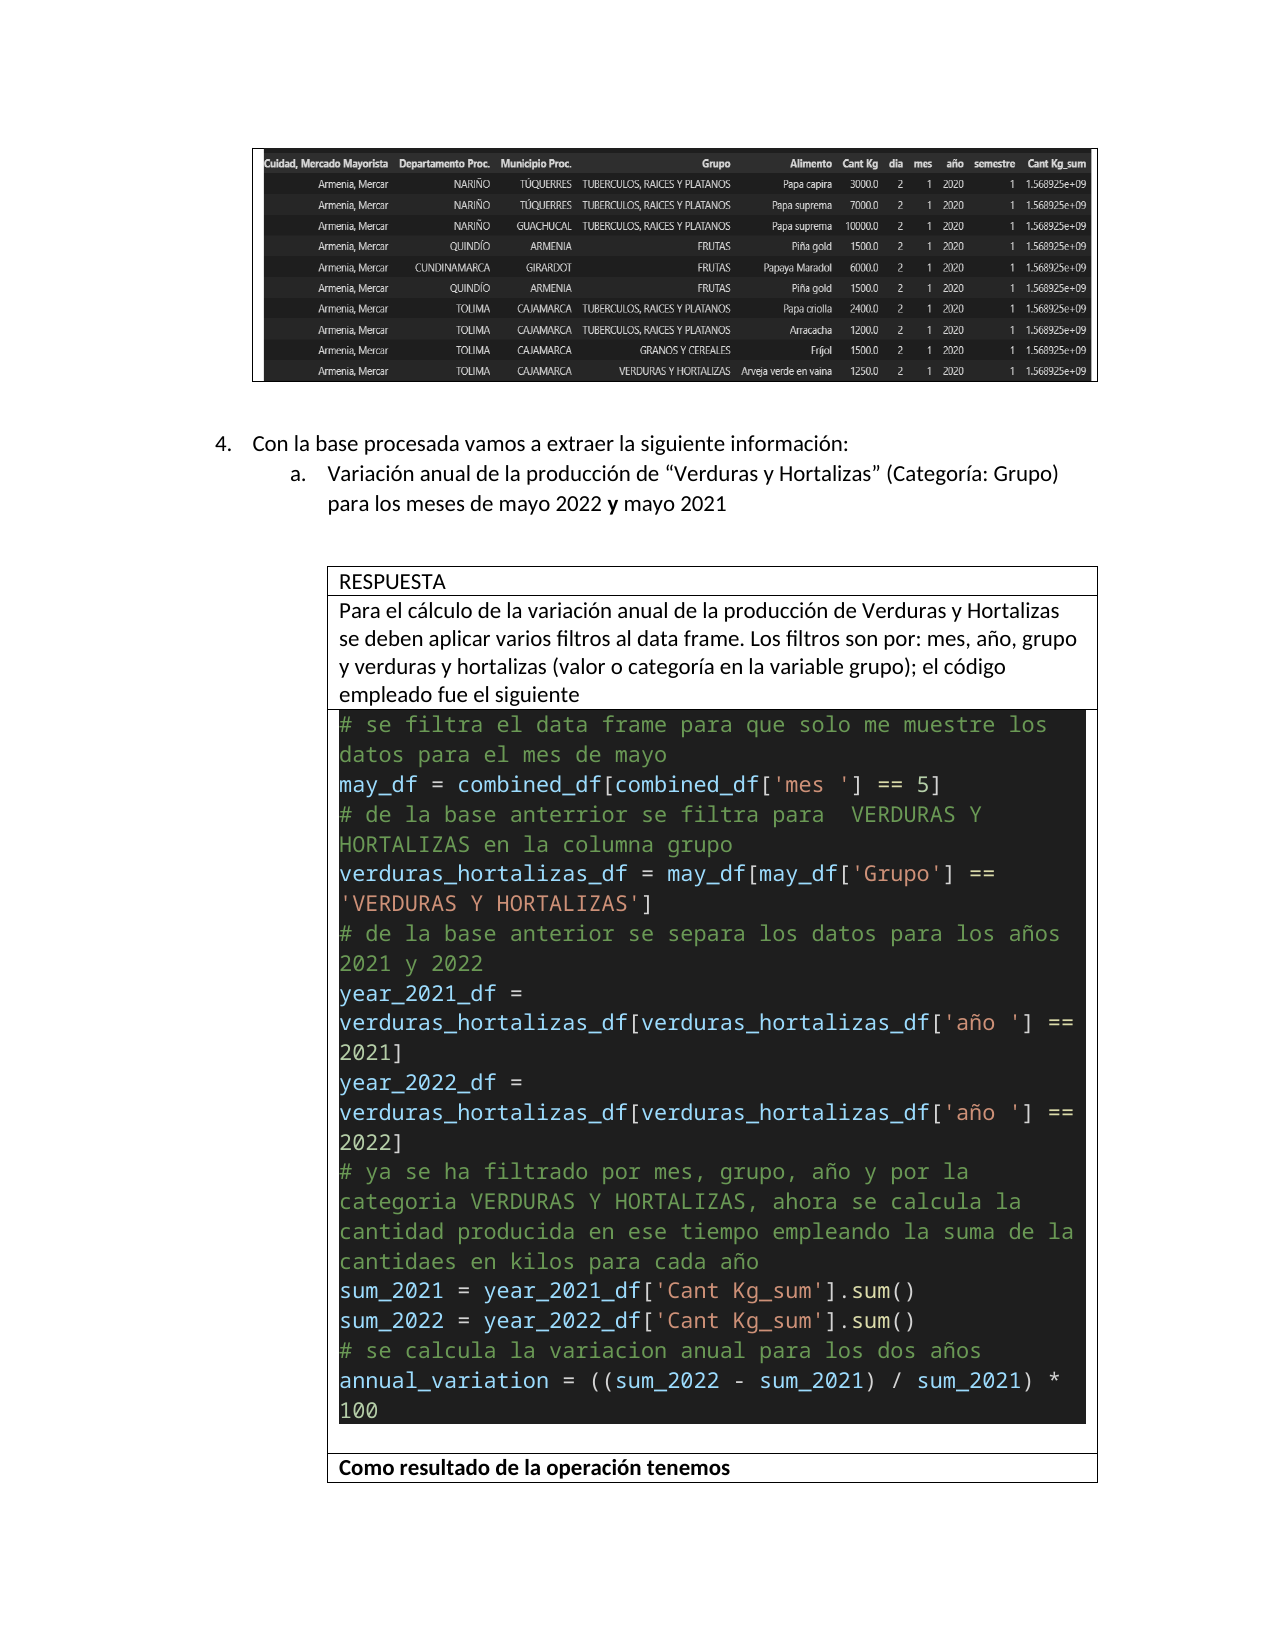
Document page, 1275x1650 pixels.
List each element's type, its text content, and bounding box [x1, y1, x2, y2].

table_cell Como resultado de la operación tenemos [328, 1454, 1097, 1482]
table_header RESPUESTA [328, 567, 1097, 595]
picture [263, 148, 1092, 381]
list Con la base procesada vamos a extraer la siguiente información: [215, 429, 1098, 457]
table_cell Para el cálculo de la variación anual de la producción de Verduras y Hortalizas se deben aplicar varios filtros al data frame. Los filtros son por: mes, año, grupo y verduras y hortalizas (valor o categoría en la variable grupo); el código empleado fue el siguiente [328, 596, 1097, 708]
list Variación anual de la producción de “Verduras y Hortalizas” (Categoría: Grupo) para los meses de mayo 2022 y mayo 2021 [290, 459, 1098, 517]
table_cell # se filtra el data frame para que solo me muestre los datos para el mes de mayo may_df = combined_df[combined_df['mes '] == 5] # de la base anterrior se filtra para VERDURAS Y HORTALIZAS en la columna grupo verduras_hortalizas_df = may_df[may_df['Grupo'] == 'VERDURAS Y HORTALIZAS'] # de la base anterior se separa los datos para los años 2021 y 2022 year_2021_df = verduras_hortalizas_df[verduras_hortalizas_df['año '] == 2021] year_2022_df = verduras_hortalizas_df[verduras_hortalizas_df['año '] == 2022] # ya se ha filtrado por mes, grupo, año y por la categoria VERDURAS Y HORTALIZAS, ahora se calcula la cantidad producida en ese tiempo empleando la suma de la cantidaes en kilos para cada año sum_2021 = year_2021_df['Cant Kg_sum'].sum() sum_2022 = year_2022_df['Cant Kg_sum'].sum() # se calcula la variacion anual para los dos años annual_variation = ((sum_2022 - sum_2021) / sum_2021) * 100 [328, 710, 1097, 1452]
table_cell [1092, 149, 1097, 381]
table_cell [253, 149, 263, 381]
